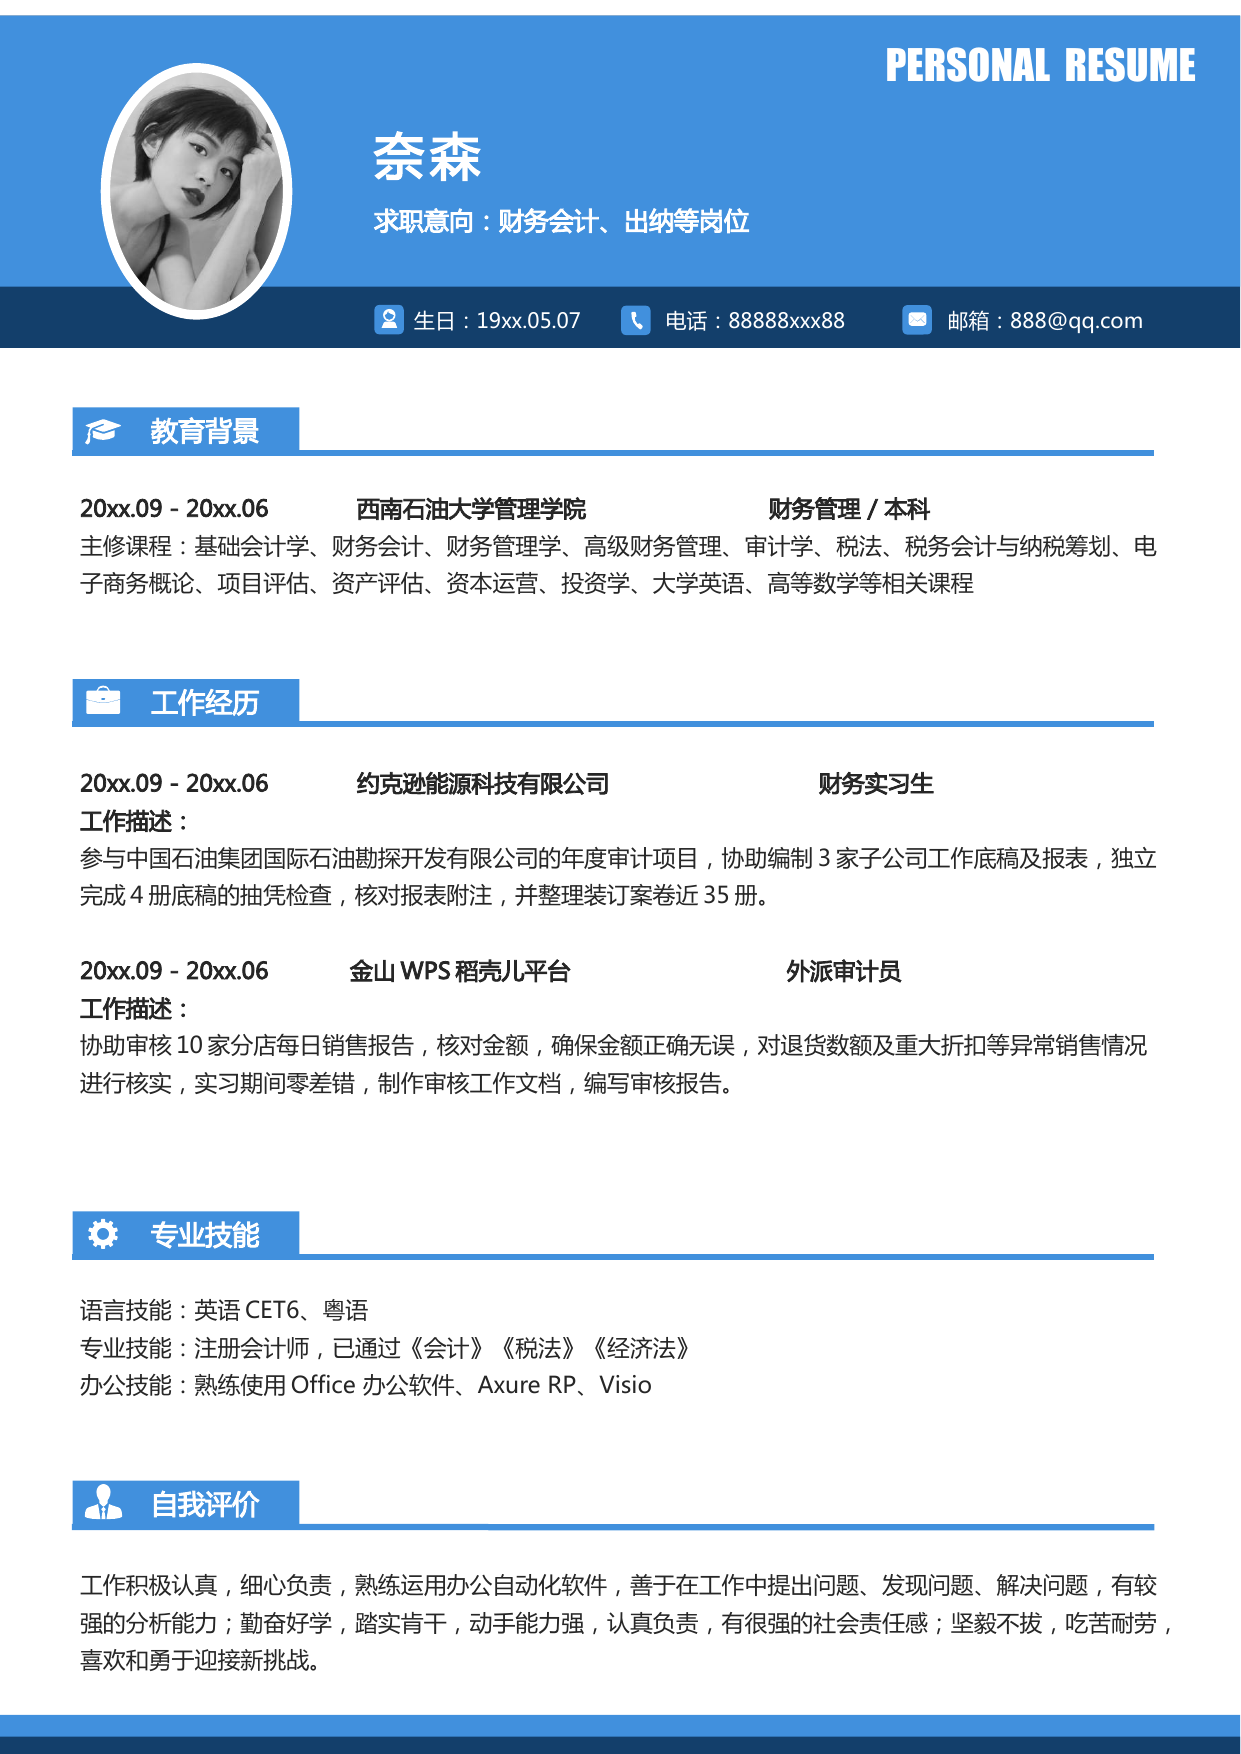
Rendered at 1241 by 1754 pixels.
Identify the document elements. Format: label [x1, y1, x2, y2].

picture [111, 73, 282, 310]
